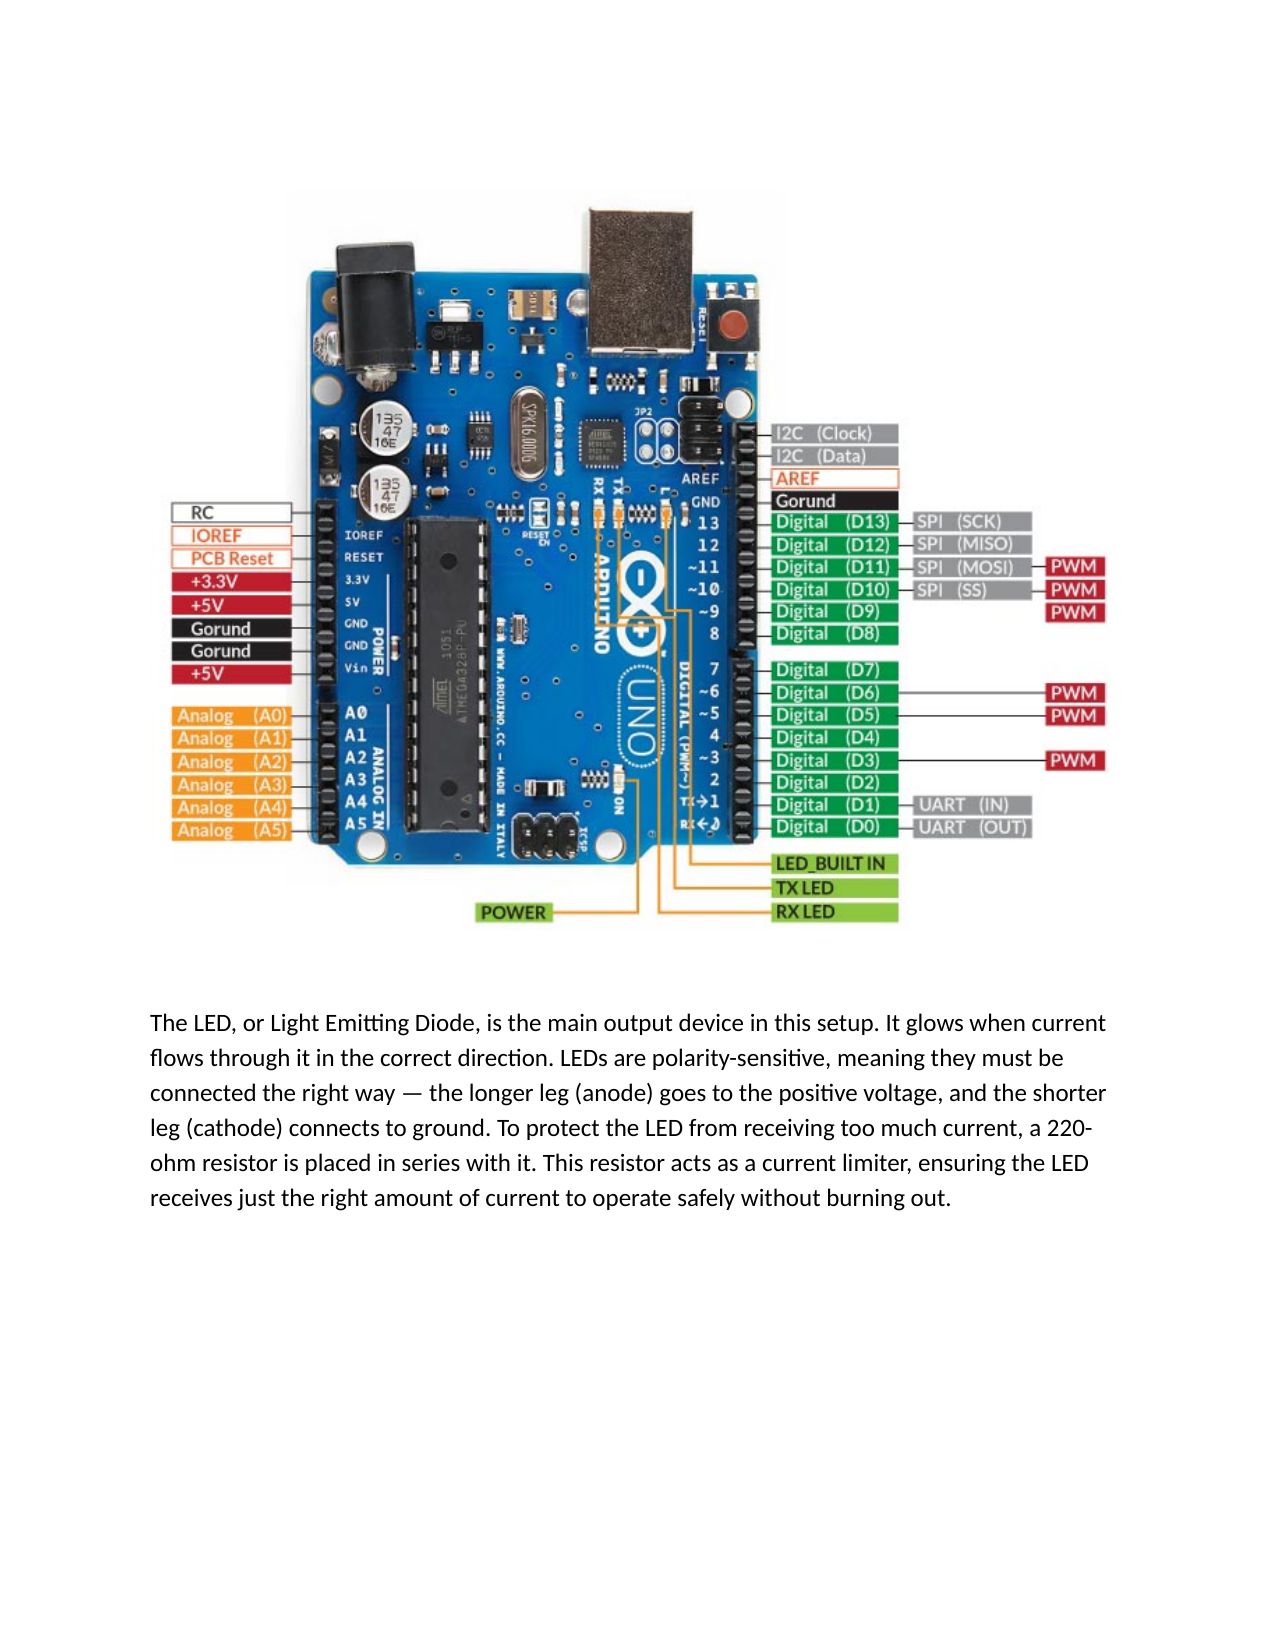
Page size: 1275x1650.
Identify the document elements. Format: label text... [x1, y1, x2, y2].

picture [150, 150, 1125, 986]
text The LED, or Light Emitting Diode, is the main output device in this setup. It glows when current flows through it in the correct direction. LEDs are polarity-sensitive, meaning they must be connected the right way — the longer leg (anode) goes to the positive voltage, and the shorter leg (cathode) connects to ground. To protect the LED from receiving too much current, a 220-ohm resistor is placed in series with it. This resistor acts as a current limiter, ensuring the LED receives just the right amount of current to operate safely without burning out. [150, 1007, 1125, 1212]
